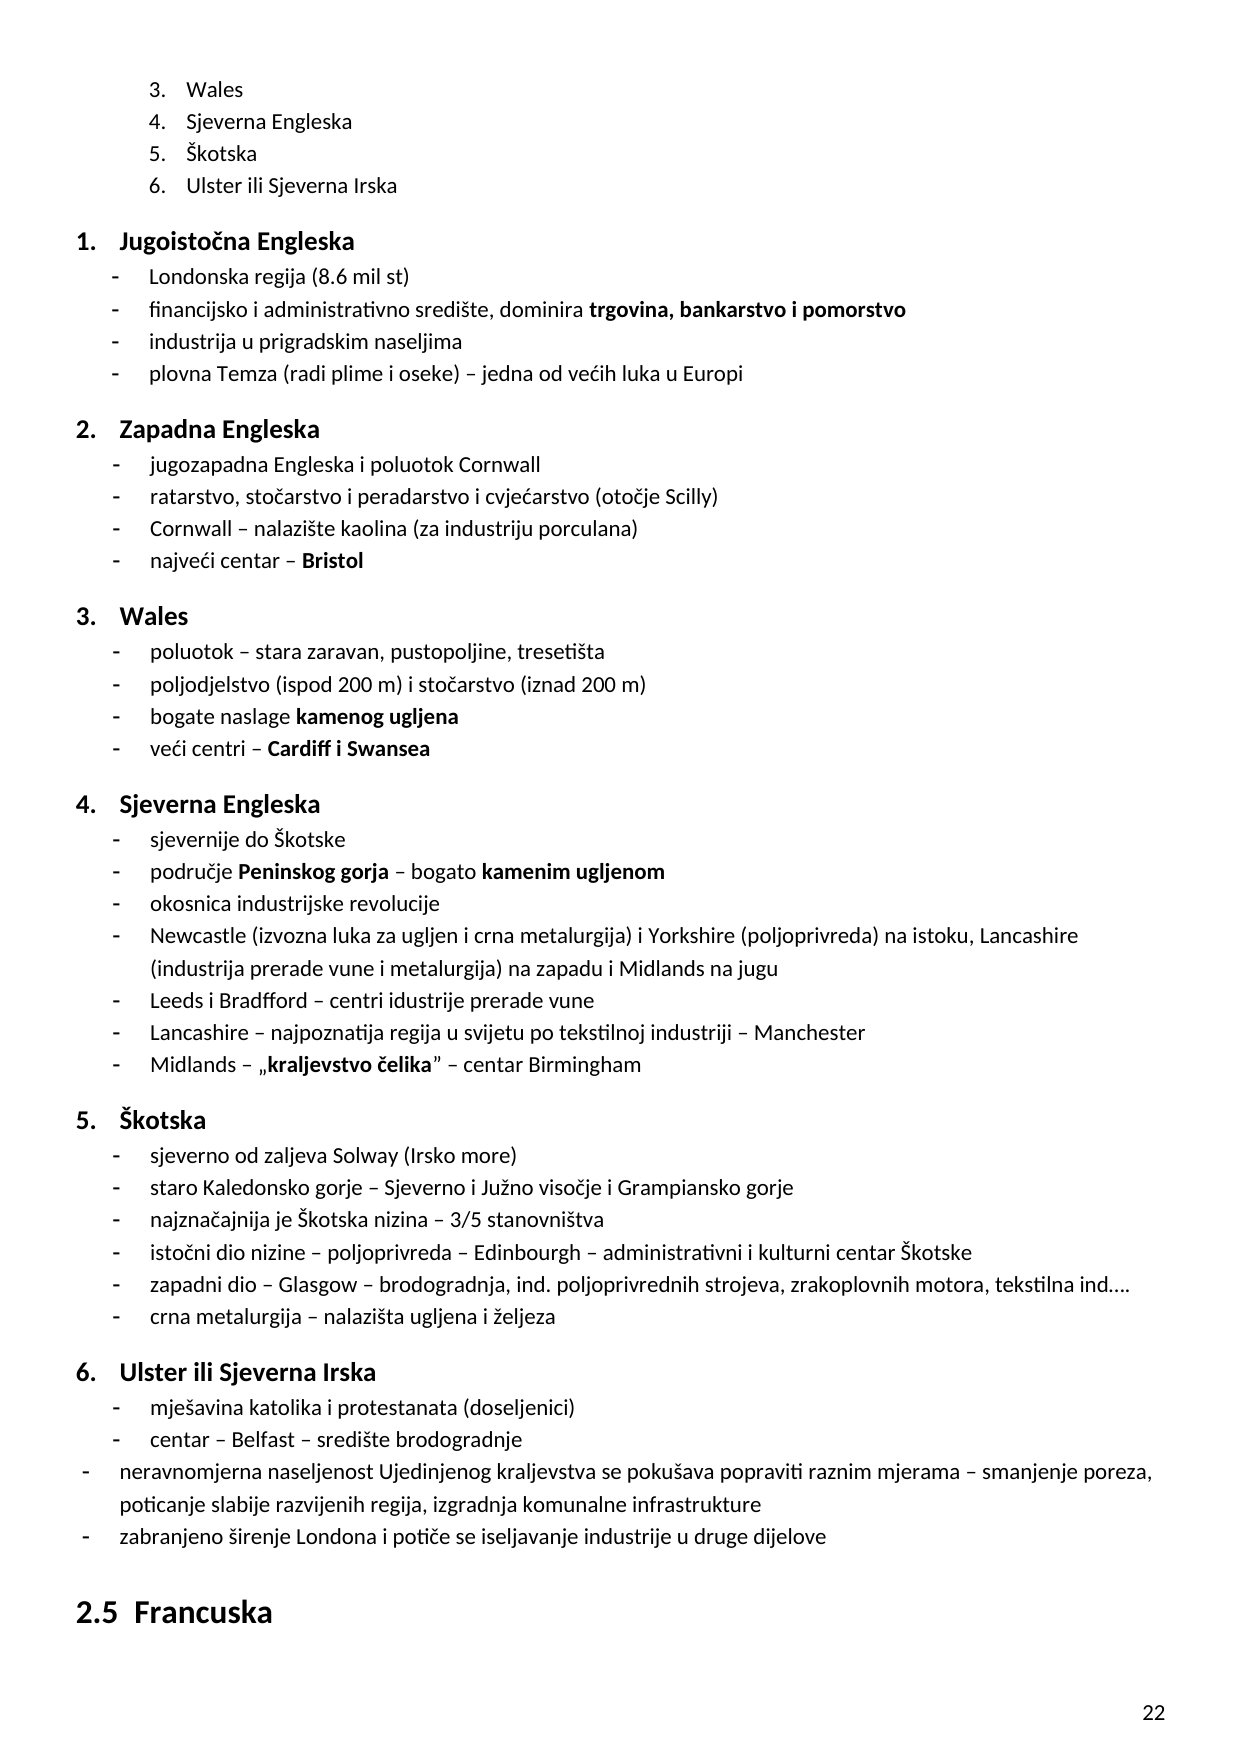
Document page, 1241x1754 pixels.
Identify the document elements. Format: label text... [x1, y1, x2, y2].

list područje Peninskog gorja – bogato kamenim ugljenom [112, 857, 1165, 885]
subtitle Wales [76, 599, 1165, 633]
list sjevernije do Škotske [112, 825, 1165, 853]
list veći centri – Cardiff i Swansea [112, 734, 1165, 762]
list okosnica industrijske revolucije [112, 889, 1165, 917]
list Cornwall – nalazište kaolina (za industriju porculana) [112, 514, 1165, 542]
list jugozapadna Engleska i poluotok Cornwall [112, 450, 1165, 478]
list istočni dio nizine – poljoprivreda – Edinbourgh – administrativni i kulturni centar Škotske [112, 1238, 1165, 1266]
list najveći centar – Bristol [112, 547, 1165, 574]
subtitle Škotska [76, 1103, 1165, 1136]
list najznačajnija je Škotska nizina – 3/5 stanovništva [112, 1206, 1165, 1234]
list industrija u prigradskim naseljima [111, 327, 1165, 355]
subtitle Zapadna Engleska [76, 412, 1165, 445]
list neravnomjerna naseljenost Ujedinjenog kraljevstva se pokušava popraviti raznim mjerama – smanjenje poreza, poticanje slabije razvijenih regija, izgradnja komunalne infrastrukture [82, 1457, 1165, 1518]
subtitle Jugoistočna Engleska [76, 224, 1165, 258]
list poljodjelstvo (ispod 200 m) i stočarstvo (iznad 200 m) [112, 670, 1165, 698]
list Newcastle (izvozna luka za ugljen i crna metalurgija) i Yorkshire (poljoprivreda) na istoku, Lancashire (industrija prerade vune i metalurgija) na zapadu i Midlands na jugu [112, 922, 1165, 982]
list Lancashire – najpoznatija regija u svijetu po tekstilnoj industriji – Manchester [112, 1018, 1165, 1046]
list mješavina katolika i protestanata (doseljenici) [112, 1393, 1165, 1421]
list staro Kaledonsko gorje – Sjeverno i Južno visočje i Grampiansko gorje [112, 1173, 1165, 1201]
list crna metalurgija – nalazišta ugljena i željeza [112, 1302, 1165, 1330]
list Londonska regija (8.6 mil st) [111, 262, 1165, 291]
list Wales [149, 75, 1165, 103]
list bogate naslage kamenog ugljena [112, 702, 1165, 730]
list financijsko i administrativno središte, dominira trgovina, bankarstvo i pomorstvo [111, 295, 1165, 323]
list Ulster ili Sjeverna Irska [149, 172, 1165, 199]
list Škotska [149, 139, 1165, 167]
list sjeverno od zaljeva Solway (Irsko more) [112, 1141, 1165, 1169]
list ratarstvo, stočarstvo i peradarstvo i cvjećarstvo (otočje Scilly) [112, 482, 1165, 510]
list Leeds i Bradfford – centri idustrije prerade vune [112, 986, 1165, 1014]
list Midlands – „kraljevstvo čelika” – centar Birmingham [112, 1050, 1165, 1078]
subtitle Sjeverna Engleska [76, 787, 1165, 820]
subtitle Francuska [76, 1592, 1165, 1632]
list plovna Temza (radi plime i oseke) – jedna od većih luka u Europi [111, 359, 1165, 387]
list Sjeverna Engleska [149, 107, 1165, 135]
list centar – Belfast – središte brodogradnje [112, 1425, 1165, 1453]
list poluotok – stara zaravan, pustopoljine, tresetišta [112, 637, 1165, 666]
subtitle Ulster ili Sjeverna Irska [76, 1355, 1165, 1388]
list zabranjeno širenje Londona i potiče se iseljavanje industrije u druge dijelove [82, 1522, 1165, 1550]
list zapadni dio – Glasgow – brodogradnja, ind. poljoprivrednih strojeva, zrakoplovnih motora, tekstilna ind…. [112, 1270, 1165, 1298]
